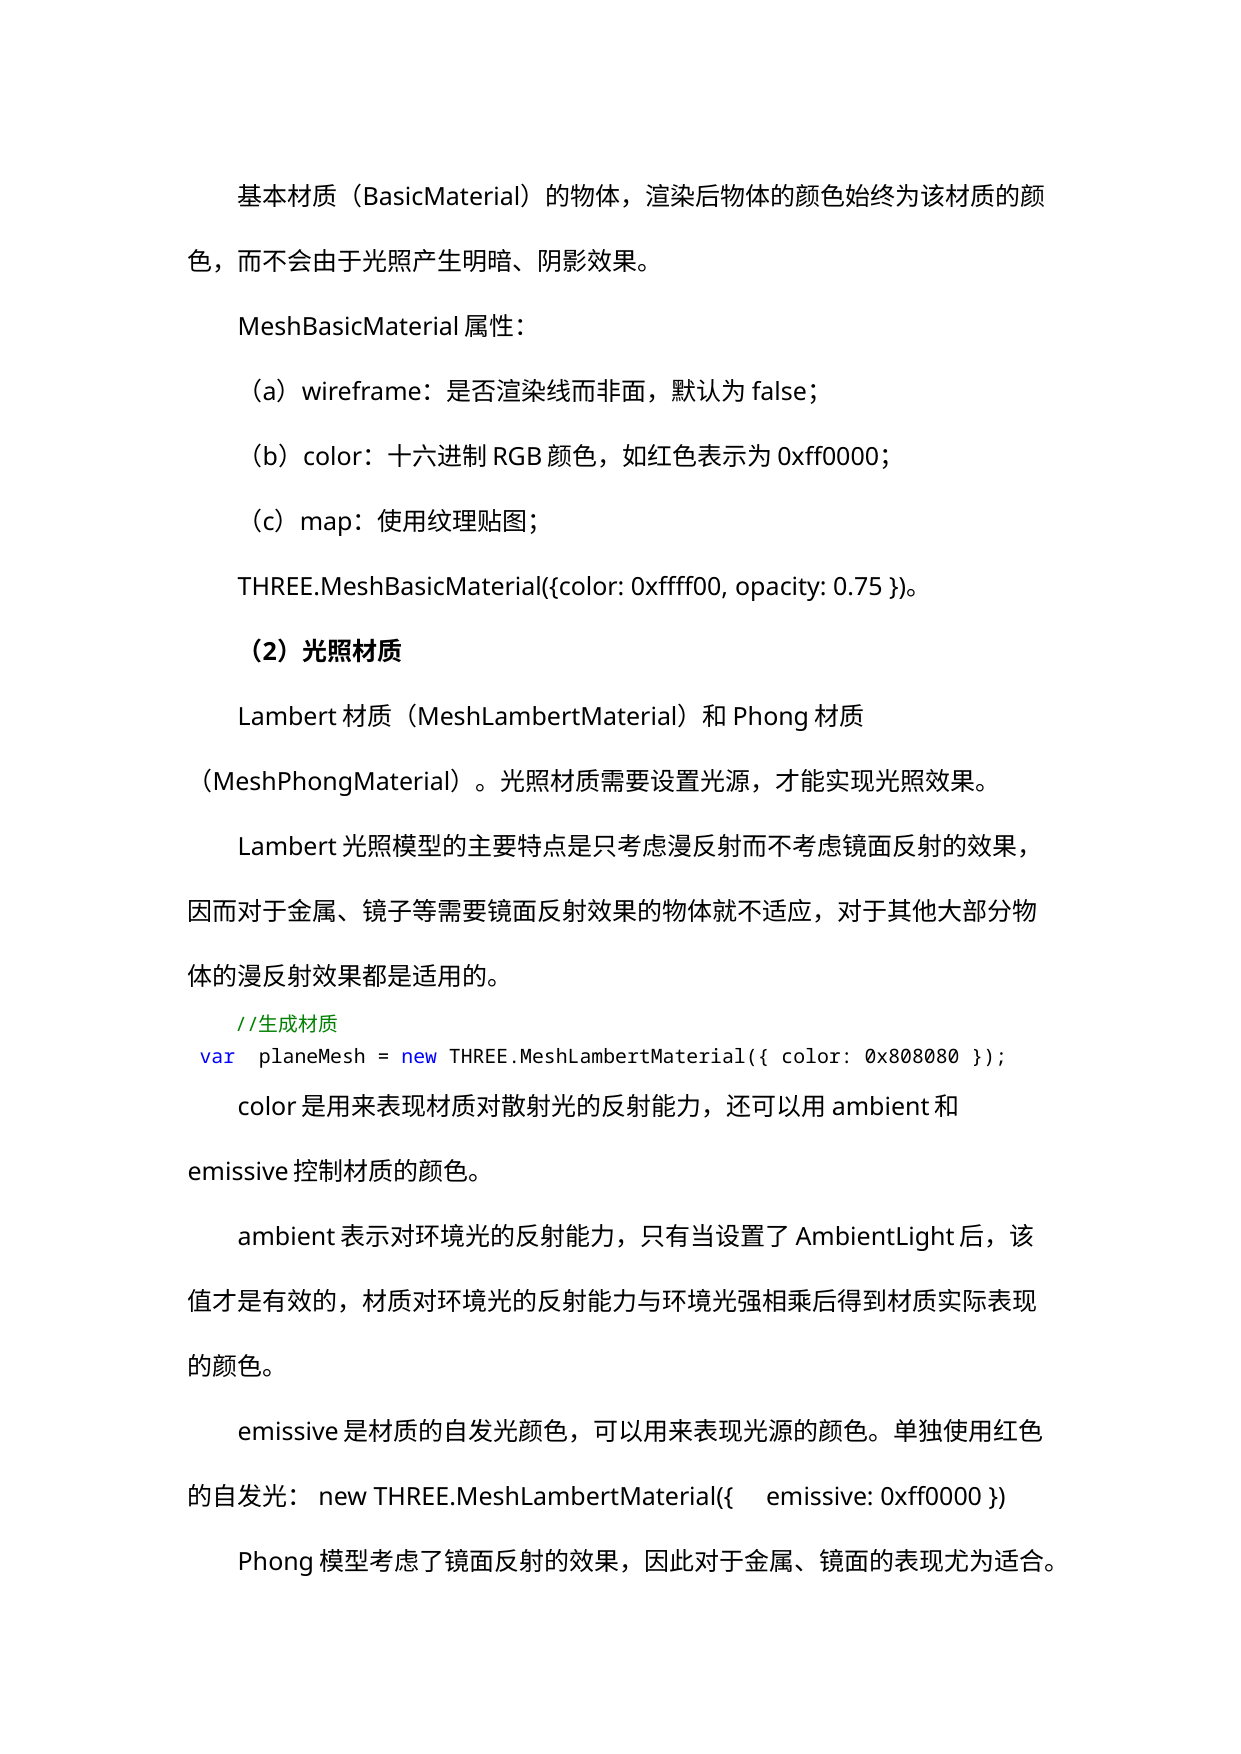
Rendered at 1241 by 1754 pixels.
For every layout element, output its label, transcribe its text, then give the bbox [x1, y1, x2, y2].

text （a）wireframe：是否渲染线而非面，默认为false； [187, 357, 1053, 422]
text 基本材质（BasicMaterial）的物体，渲染后物体的颜色始终为该材质的颜色，而不会由于光照产生明暗、阴影效果。 [187, 162, 1053, 292]
text color是用来表现材质对散射光的反射能力，还可以用ambient和emissive控制材质的颜色。 [187, 1072, 1053, 1202]
text var planeMesh = new THREE.MeshLambertMaterial({ color: 0x808080 }); [187, 1039, 1053, 1072]
text （2）光照材质 [187, 617, 1053, 682]
text Phong模型考虑了镜面反射的效果，因此对于金属、镜面的表现尤为适合。 [187, 1527, 1053, 1592]
text //生成材质 [187, 1007, 1053, 1039]
text MeshBasicMaterial属性： [187, 292, 1053, 357]
text Lambert材质（MeshLambertMaterial）和Phong材质（MeshPhongMaterial）。光照材质需要设置光源，才能实现光照效果。 [187, 682, 1053, 812]
text （c）map：使用纹理贴图； [187, 487, 1053, 552]
text ambient表示对环境光的反射能力，只有当设置了AmbientLight后，该值才是有效的，材质对环境光的反射能力与环境光强相乘后得到材质实际表现的颜色。 [187, 1202, 1053, 1397]
text emissive是材质的自发光颜色，可以用来表现光源的颜色。单独使用红色的自发光： new THREE.MeshLambertMaterial({ emissive: 0xff0000 }) [187, 1397, 1053, 1527]
text Lambert光照模型的主要特点是只考虑漫反射而不考虑镜面反射的效果，因而对于金属、镜子等需要镜面反射效果的物体就不适应，对于其他大部分物体的漫反射效果都是适用的。 [187, 812, 1053, 1007]
text THREE.MeshBasicMaterial({color: 0xffff00, opacity: 0.75 })。 [187, 552, 1053, 617]
text （b）color：十六进制RGB颜色，如红色表示为0xff0000； [187, 422, 1053, 487]
